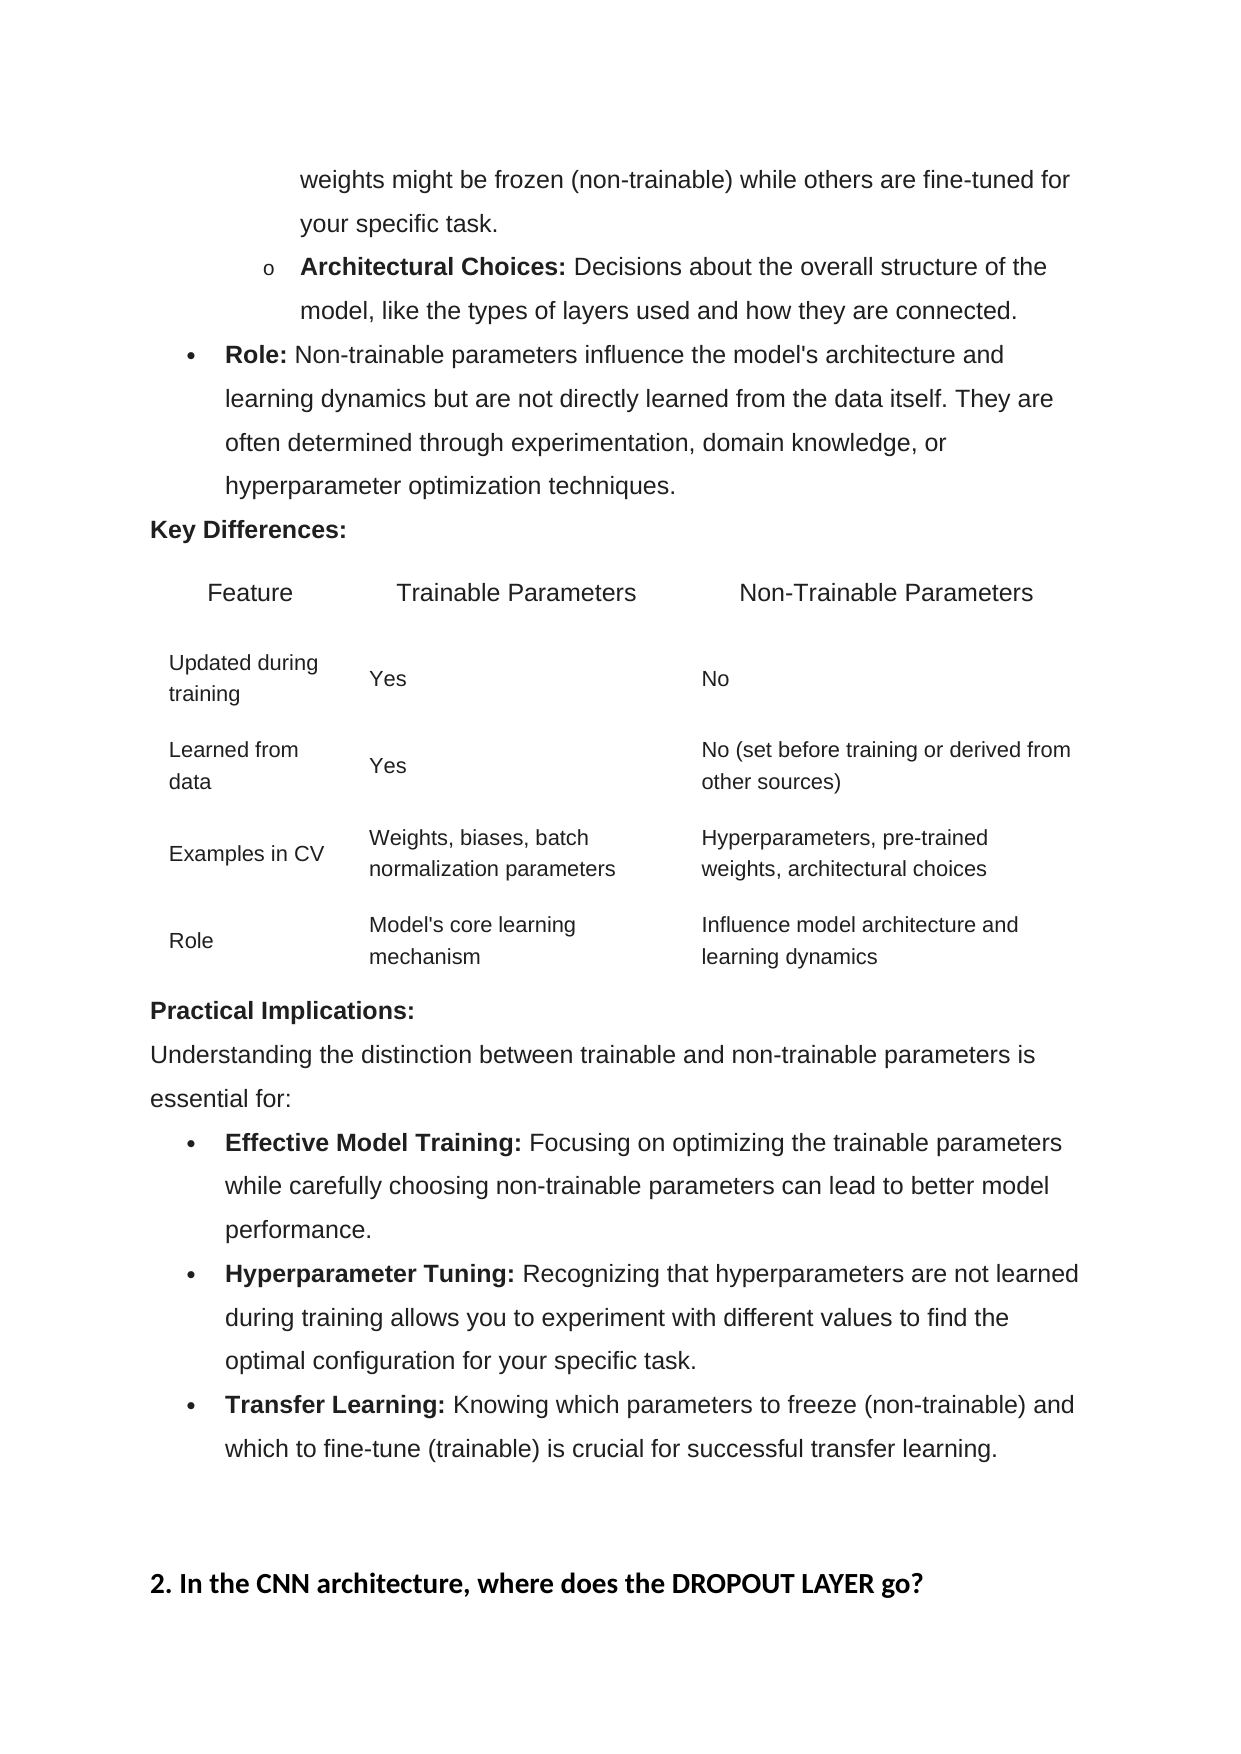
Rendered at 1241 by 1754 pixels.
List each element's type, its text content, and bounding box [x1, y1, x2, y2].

text Understanding the distinction between trainable and non-trainable parameters is essential for: [150, 1025, 1090, 1112]
list Effective Model Training: Focusing on optimizing the trainable parameters while carefully choosing non-trainable parameters can lead to better model performance. [187, 1112, 1090, 1244]
list Architectural Choices: Decisions about the overall structure of the model, like the types of layers used and how they are connected. [262, 237, 1090, 325]
table_cell No [683, 631, 1090, 719]
table_cell Yes [350, 631, 683, 719]
table_cell Role [150, 894, 350, 981]
table_cell Weights, biases, batch normalization parameters [350, 806, 683, 894]
list Transfer Learning: Knowing which parameters to freeze (non-trainable) and which to fine-tune (trainable) is crucial for successful transfer learning. [187, 1375, 1090, 1462]
table_cell Updated during training [150, 631, 350, 719]
table_header Non-Trainable Parameters [683, 544, 1090, 631]
table_header Feature [150, 544, 350, 631]
table_cell No (set before training or derived from other sources) [683, 719, 1090, 806]
list Role: Non-trainable parameters influence the model's architecture and learning dynamics but are not directly learned from the data itself. They are often determined through experimentation, domain knowledge, or hyperparameter optimization techniques. [187, 325, 1090, 500]
text 2. In the CNN architecture, where does the DROPOUT LAYER go? [150, 1565, 1090, 1601]
table_cell Yes [350, 719, 683, 806]
table_header Trainable Parameters [350, 544, 683, 631]
text Practical Implications: [150, 981, 1090, 1025]
table_cell Influence model architecture and learning dynamics [683, 894, 1090, 981]
list Hyperparameter Tuning: Recognizing that hyperparameters are not learned during training allows you to experiment with different values to find the optimal configuration for your specific task. [187, 1244, 1090, 1375]
table_cell Hyperparameters, pre-trained weights, architectural choices [683, 806, 1090, 894]
table_cell Learned from data [150, 719, 350, 806]
table_cell Examples in CV [150, 806, 350, 894]
text Key Differences: [150, 500, 1090, 544]
table_cell Model's core learning mechanism [350, 894, 683, 981]
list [262, 150, 1090, 237]
